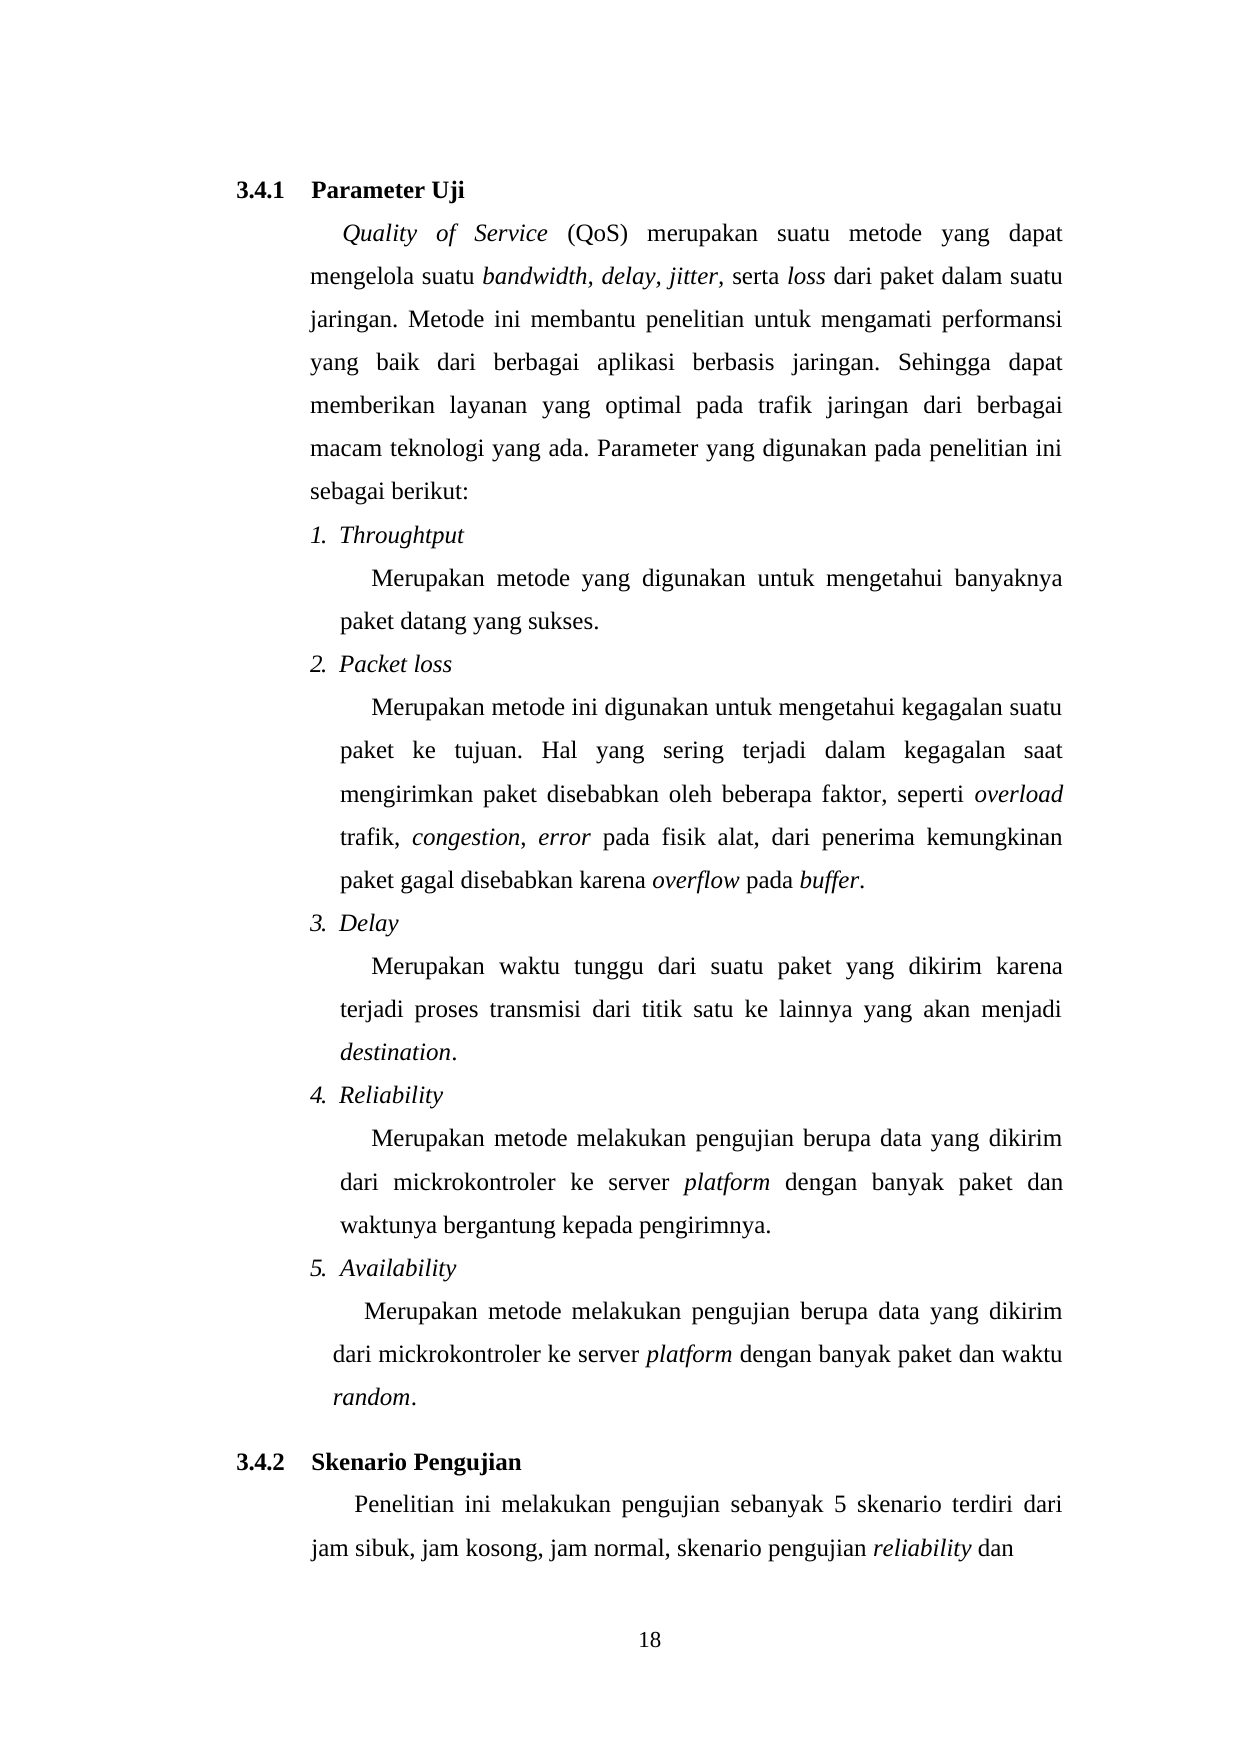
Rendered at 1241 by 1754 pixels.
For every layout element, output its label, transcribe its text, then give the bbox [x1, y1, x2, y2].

text Penelitian ini melakukan pengujian sebanyak 5 skenario terdiri dari jam sibuk, jam kosong, jam normal, skenario pengujian reliability dan [311, 1489, 1063, 1561]
text Quality of Service (QoS) merupakan suatu metode yang dapat mengelola suatu bandwidth, delay, jitter, serta loss dari paket dalam suatu jaringan. Metode ini membantu penelitian untuk mengamati performansi yang baik dari berbagai aplikasi berbasis jaringan. Sehingga dapat memberikan layanan yang optimal pada trafik jaringan dari berbagai macam teknologi yang ada. Parameter yang digunakan pada penelitian ini sebagai berikut: [310, 218, 1063, 505]
text Merupakan metode yang digunakan untuk mengetahui banyaknya paket datang yang sukses. [340, 563, 1063, 635]
text Merupakan metode melakukan pengujian berupa data yang dikirim dari mickrokontroler ke server platform dengan banyak paket dan waktu random. [333, 1296, 1063, 1411]
list Availability [310, 1253, 1076, 1282]
list Delay [310, 908, 1076, 937]
list Throughtput [310, 520, 1076, 548]
text Merupakan metode ini digunakan untuk mengetahui kegagalan suatu paket ke tujuan. Hal yang sering terjadi dalam kegagalan saat mengirimkan paket disebabkan oleh beberapa faktor, seperti overload trafik, congestion, error pada fisik alat, dari penerima kemungkinan paket gagal disebabkan karena overflow pada buffer. [340, 692, 1063, 894]
list Reliability [310, 1080, 1076, 1109]
text Merupakan waktu tunggu dari suatu paket yang dikirim karena terjadi proses transmisi dari titik satu ke lainnya yang akan menjadi destination. [340, 951, 1063, 1066]
text Merupakan metode melakukan pengujian berupa data yang dikirim dari mickrokontroler ke server platform dengan banyak paket dan waktunya bergantung kepada pengirimnya. [340, 1123, 1063, 1238]
subtitle Skenario Pengujian [236, 1447, 1076, 1476]
list Packet loss [310, 649, 1076, 678]
subtitle Parameter Uji [236, 175, 1076, 204]
